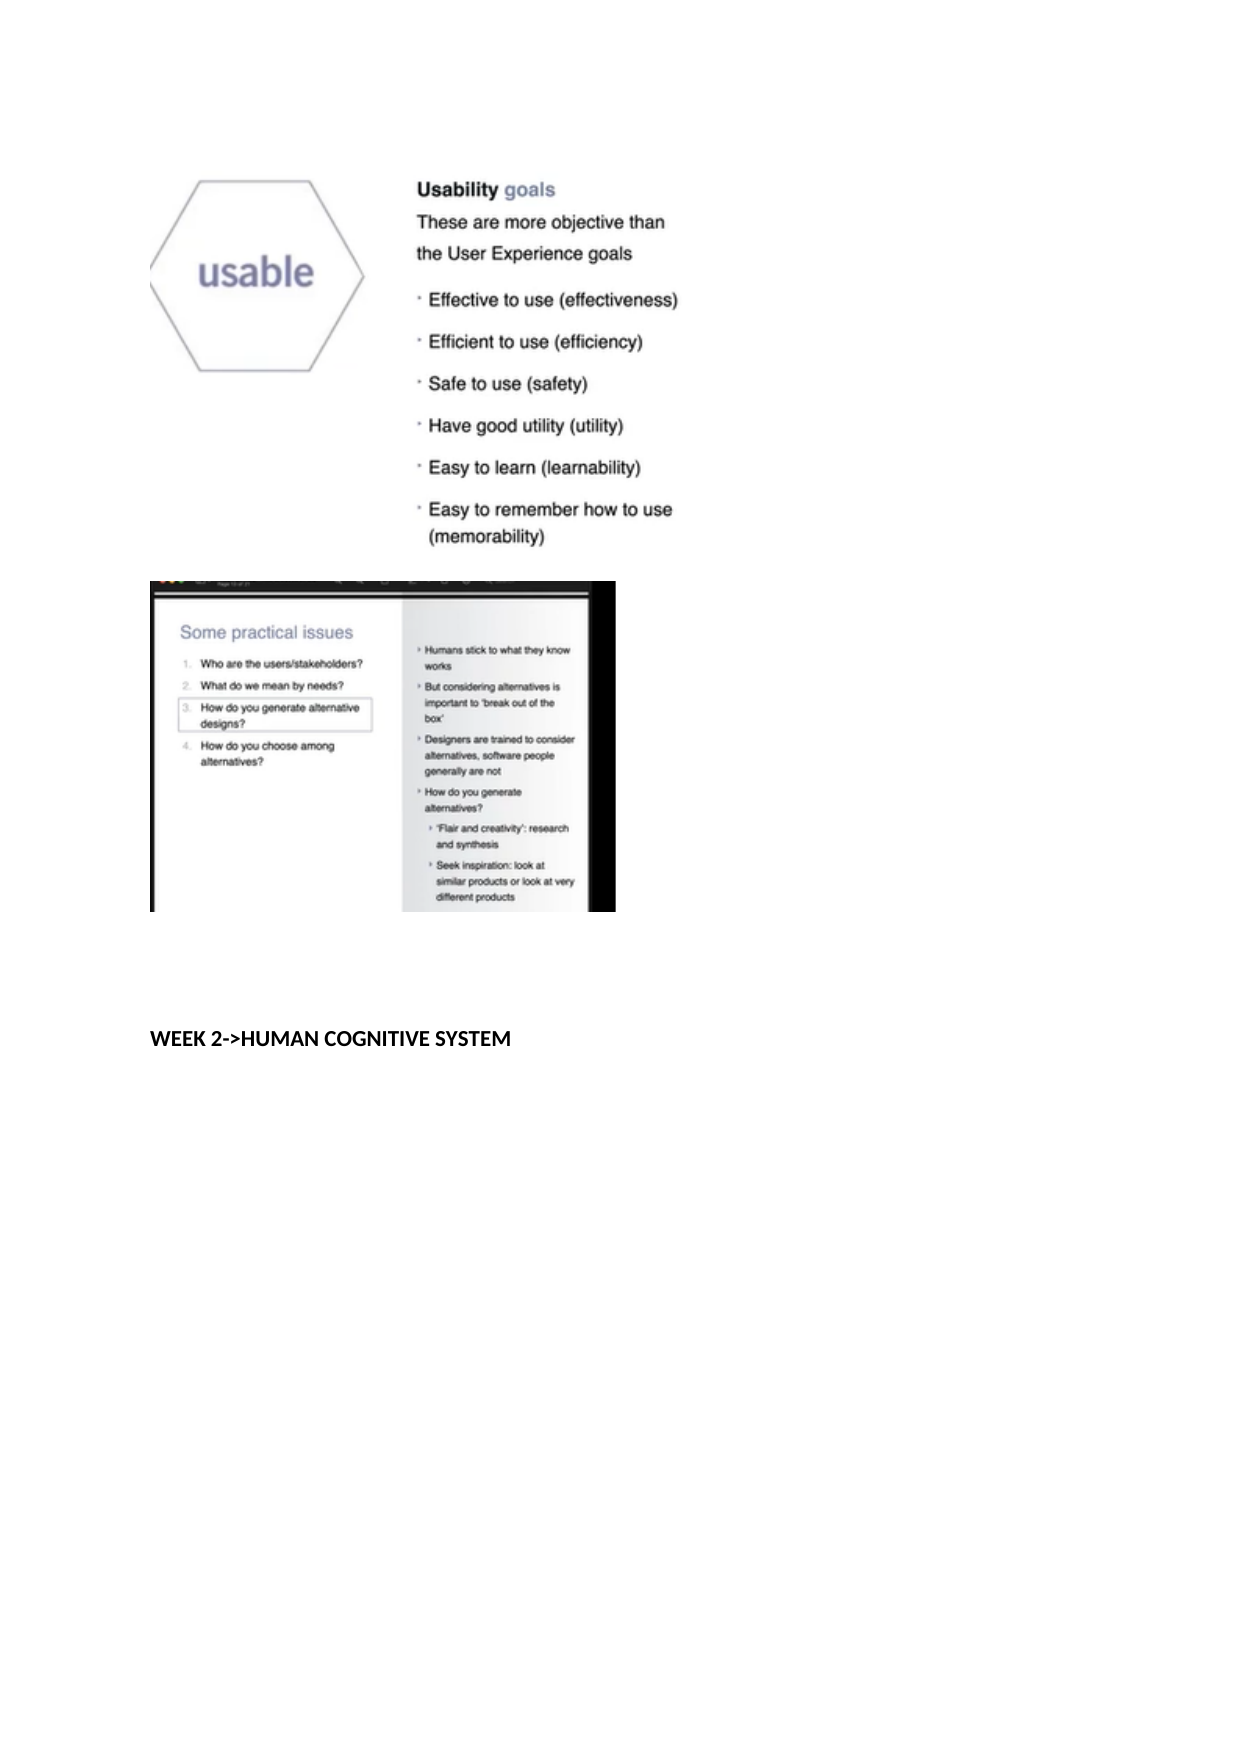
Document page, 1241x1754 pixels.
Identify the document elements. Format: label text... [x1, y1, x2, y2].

picture [150, 581, 616, 912]
text WEEK 2->HUMAN COGNITIVE SYSTEM [150, 1024, 1090, 1052]
picture [150, 150, 758, 580]
